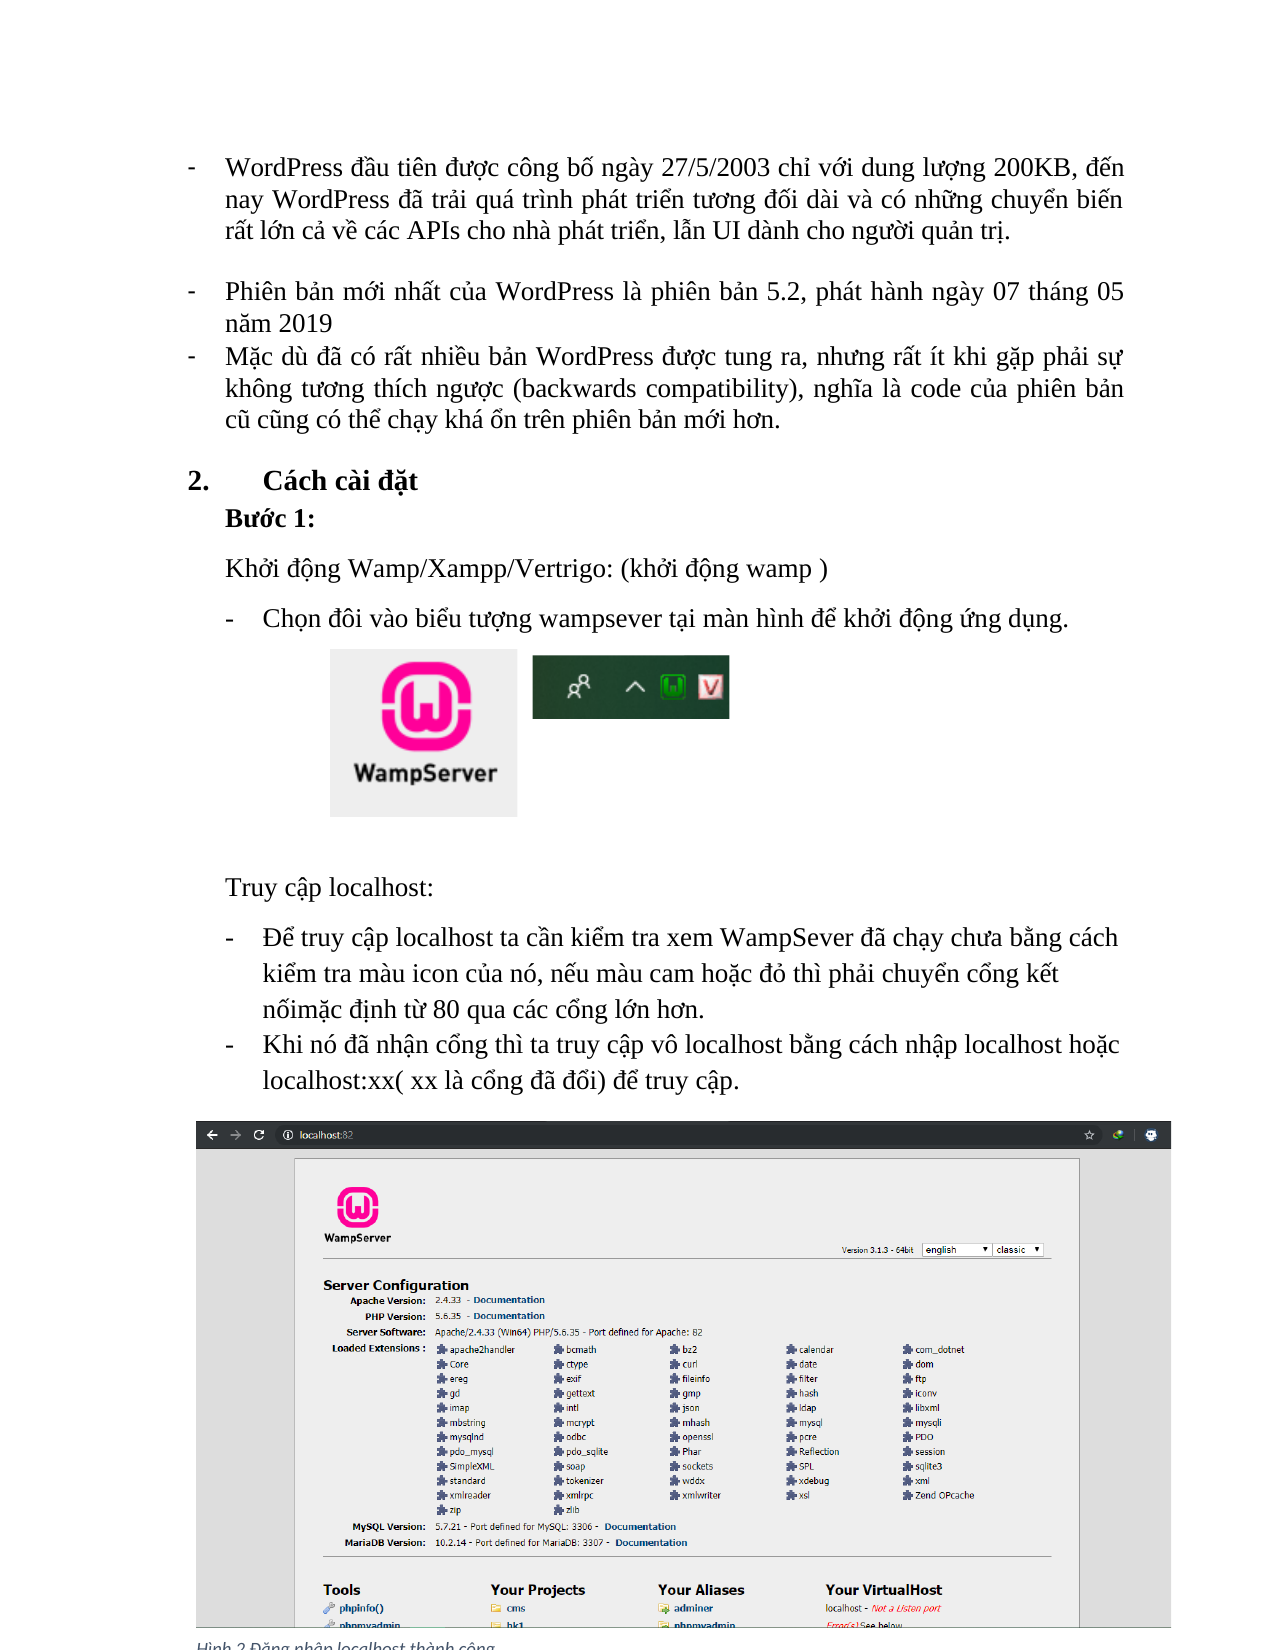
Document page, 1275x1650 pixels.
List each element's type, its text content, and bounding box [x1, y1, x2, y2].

picture [532, 655, 730, 719]
list WordPress đầu tiên được công bố ngày 27/5/2003 chỉ với dung lượng 200KB, đến nay WordPress đã trải quá trình phát triển tương đối dài và có những chuyển biến rất lớn cả về các APIs cho nhà phát triển, lẫn UI dành cho người quản trị. [187, 150, 1125, 245]
picture [196, 1121, 1172, 1628]
subtitle Cách cài đặt [187, 463, 1125, 497]
text Khởi động Wamp/Xampp/Vertrigo: (khởi động wamp ) [225, 552, 1125, 583]
list Để truy cập localhost ta cần kiểm tra xem WampSever đã chạy chưa bằng cách kiểm tra màu icon của nó, nếu màu cam hoặc đỏ thì phải chuyển cổng kết nốimặc định từ 80 qua các cổng lớn hơn. [225, 921, 1125, 1024]
list Mặc dù đã có rất nhiều bản WordPress được tung ra, nhưng rất ít khi gặp phải sự không tương thích ngược (backwards compatibility), nghĩa là code của phiên bản cũ cũng có thể chạy khá ổn trên phiên bản mới hơn. [187, 339, 1125, 434]
list Khi nó đã nhận cổng thì ta truy cập vô localhost bằng cách nhập localhost hoặc localhost:xx( xx là cổng đã đổi) để truy cập. [225, 1028, 1125, 1095]
picture [330, 649, 518, 817]
text Truy cập localhost: [150, 871, 1125, 902]
list Phiên bản mới nhất của WordPress là phiên bản 5.2, phát hành ngày 07 tháng 05 năm 2019 [187, 274, 1125, 339]
list Chọn đôi vào biểu tượng wampsever tại màn hình để khởi động ứng dụng. [225, 602, 1125, 633]
list Bước 1: [225, 502, 1125, 533]
